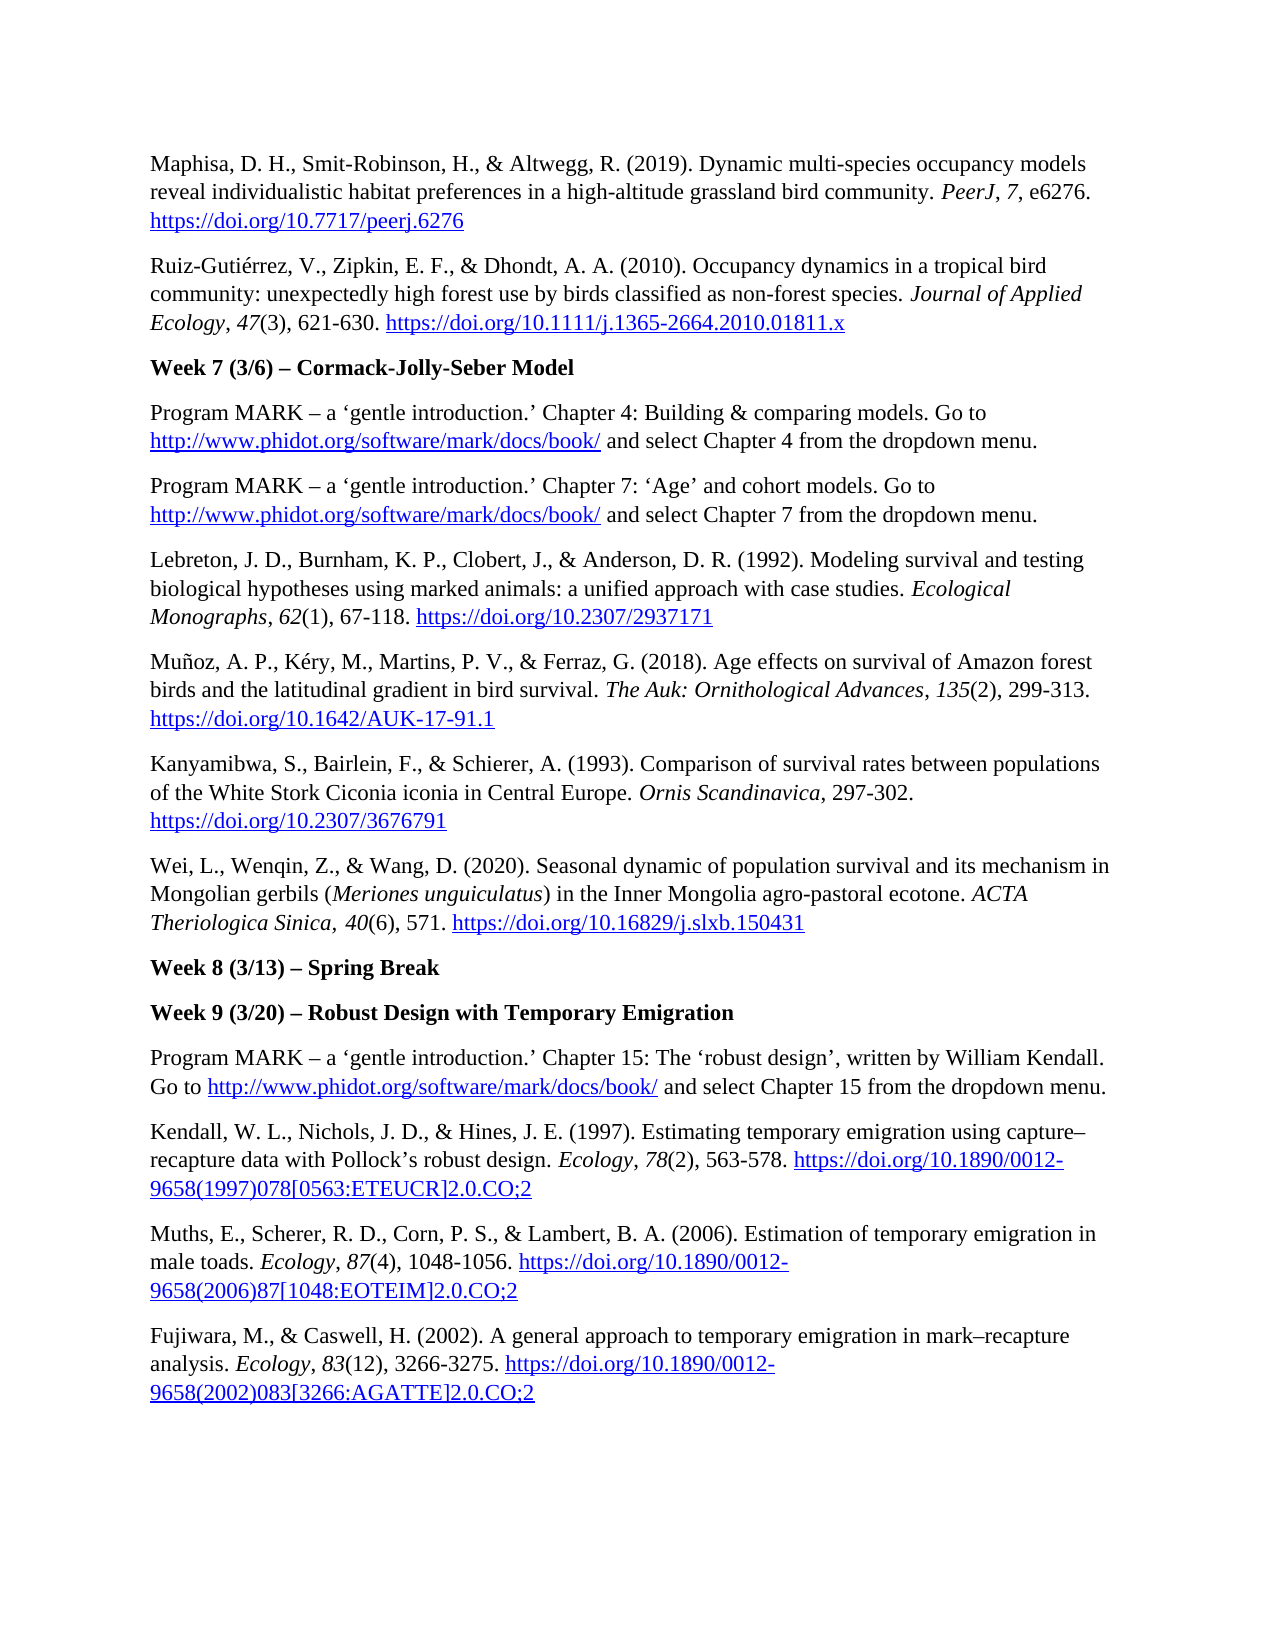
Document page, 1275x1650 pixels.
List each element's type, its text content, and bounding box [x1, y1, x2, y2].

text Wei, L., Wenqin, Z., & Wang, D. (2020). Seasonal dynamic of population survival and its mechanism in Mongolian gerbils (Meriones unguiculatus) in the Inner Mongolia agro-pastoral ecotone. ACTA Theriologica Sinica, 40(6), 571. https://doi.org/10.16829/j.slxb.150431 [150, 852, 1125, 935]
text Program MARK – a ‘gentle introduction.’ Chapter 7: ‘Age’ and cohort models. Go to http://www.phidot.org/software/mark/docs/book/ and select Chapter 7 from the dropdown menu. [150, 473, 1125, 527]
text Program MARK – a ‘gentle introduction.’ Chapter 15: The ‘robust design’, written by William Kendall. Go to http://www.phidot.org/software/mark/docs/book/ and select Chapter 15 from the dropdown menu. [150, 1044, 1125, 1099]
text Maphisa, D. H., Smit-Robinson, H., & Altwegg, R. (2019). Dynamic multi-species occupancy models reveal individualistic habitat preferences in a high-altitude grassland bird community. PeerJ, 7, e6276. https://doi.org/10.7717/peerj.6276 [150, 150, 1125, 233]
text Fujiwara, M., & Caswell, H. (2002). A general approach to temporary emigration in mark–recapture analysis. Ecology, 83(12), 3266-3275. https://doi.org/10.1890/0012-9658(2002)083[3266:AGATTE]2.0.CO;2 [150, 1322, 1125, 1405]
text Kanyamibwa, S., Bairlein, F., & Schierer, A. (1993). Comparison of survival rates between populations of the White Stork Ciconia iconia in Central Europe. Ornis Scandinavica, 297-302. https://doi.org/10.2307/3676791 [150, 750, 1125, 833]
text Ruiz‐Gutiérrez, V., Zipkin, E. F., & Dhondt, A. A. (2010). Occupancy dynamics in a tropical bird community: unexpectedly high forest use by birds classified as non‐forest species. Journal of Applied Ecology, 47(3), 621-630. https://doi.org/10.1111/j.1365-2664.2010.01811.x [150, 252, 1125, 335]
text Week 8 (3/13) – Spring Break [150, 954, 1125, 980]
text Week 7 (3/6) – Cormack-Jolly-Seber Model [150, 354, 1125, 380]
text Lebreton, J. D., Burnham, K. P., Clobert, J., & Anderson, D. R. (1992). Modeling survival and testing biological hypotheses using marked animals: a unified approach with case studies. Ecological Monographs, 62(1), 67-118. https://doi.org/10.2307/2937171 [150, 546, 1125, 629]
text Program MARK – a ‘gentle introduction.’ Chapter 4: Building & comparing models. Go to http://www.phidot.org/software/mark/docs/book/ and select Chapter 4 from the dropdown menu. [150, 399, 1125, 454]
text Week 9 (3/20) – Robust Design with Temporary Emigration [150, 999, 1125, 1026]
text Muñoz, A. P., Kéry, M., Martins, P. V., & Ferraz, G. (2018). Age effects on survival of Amazon forest birds and the latitudinal gradient in bird survival. The Auk: Ornithological Advances, 135(2), 299-313. https://doi.org/10.1642/AUK-17-91.1 [150, 648, 1125, 731]
text Muths, E., Scherer, R. D., Corn, P. S., & Lambert, B. A. (2006). Estimation of temporary emigration in male toads. Ecology, 87(4), 1048-1056. https://doi.org/10.1890/0012-9658(2006)87[1048:EOTEIM]2.0.CO;2 [150, 1220, 1125, 1303]
text Kendall, W. L., Nichols, J. D., & Hines, J. E. (1997). Estimating temporary emigration using capture–recapture data with Pollock’s robust design. Ecology, 78(2), 563-578. https://doi.org/10.1890/0012-9658(1997)078[0563:ETEUCR]2.0.CO;2 [150, 1118, 1125, 1201]
